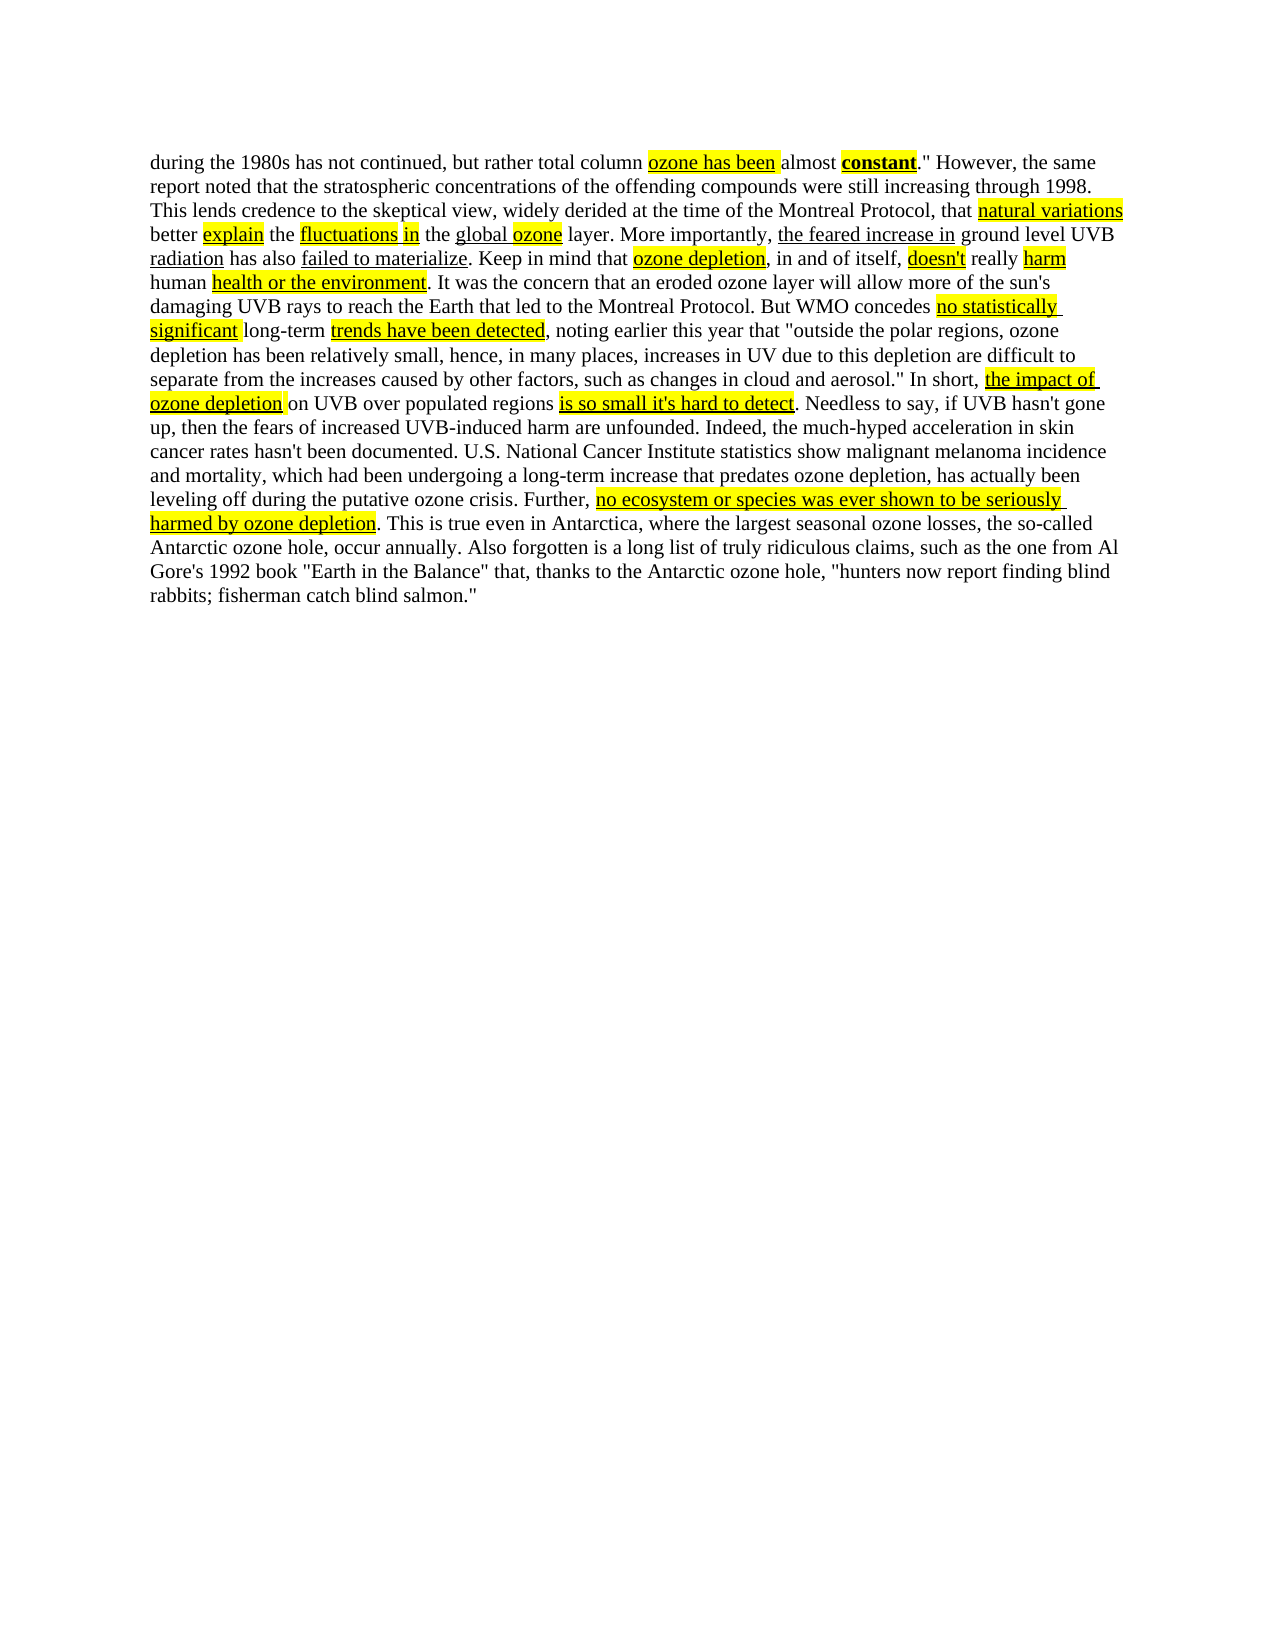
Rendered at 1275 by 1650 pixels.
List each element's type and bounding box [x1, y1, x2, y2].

text [150, 150, 1125, 631]
